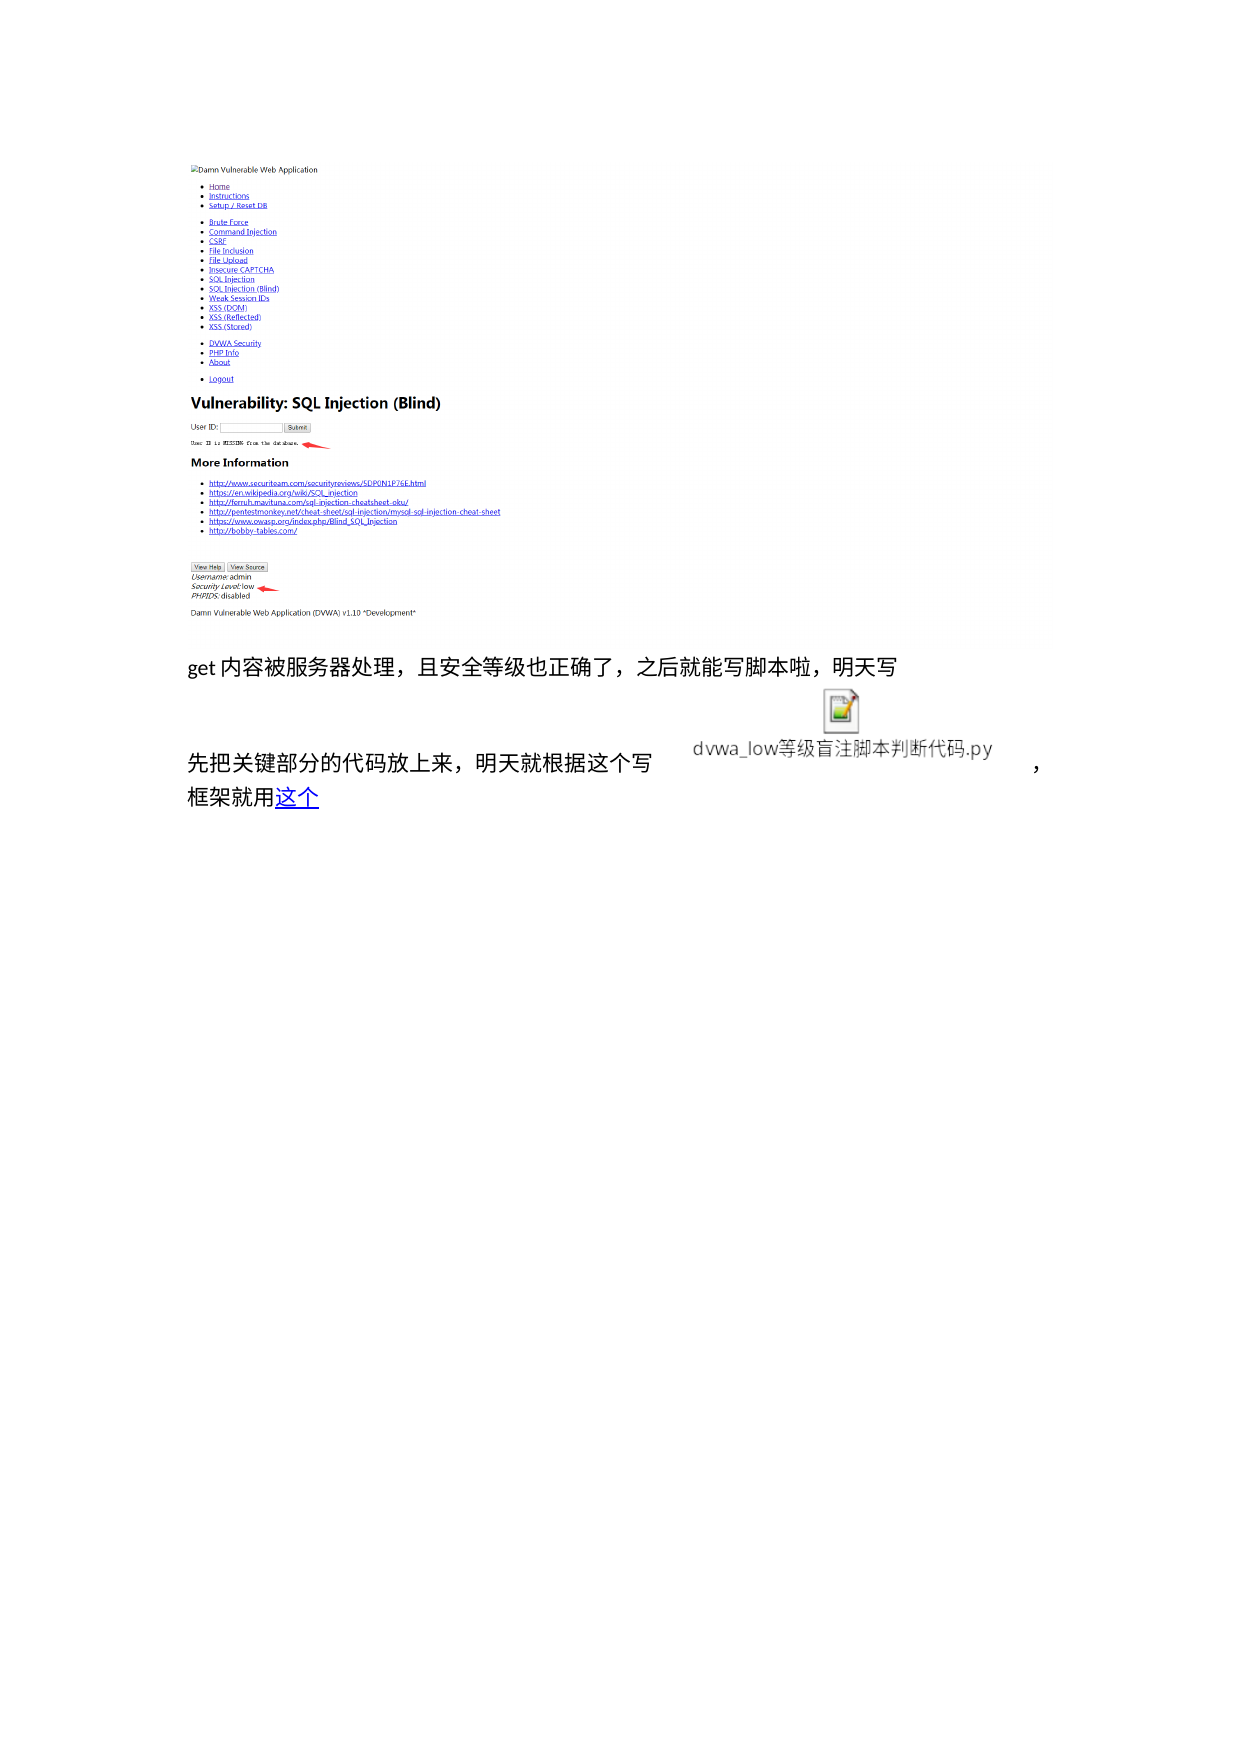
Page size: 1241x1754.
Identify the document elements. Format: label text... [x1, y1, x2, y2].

picture [187, 162, 1053, 649]
text 先把关键部分的代码放上来，明天就根据这个写，框架就用这个 [187, 682, 1053, 812]
text get内容被服务器处理，且安全等级也正确了，之后就能写脚本啦，明天写 [187, 649, 1053, 682]
